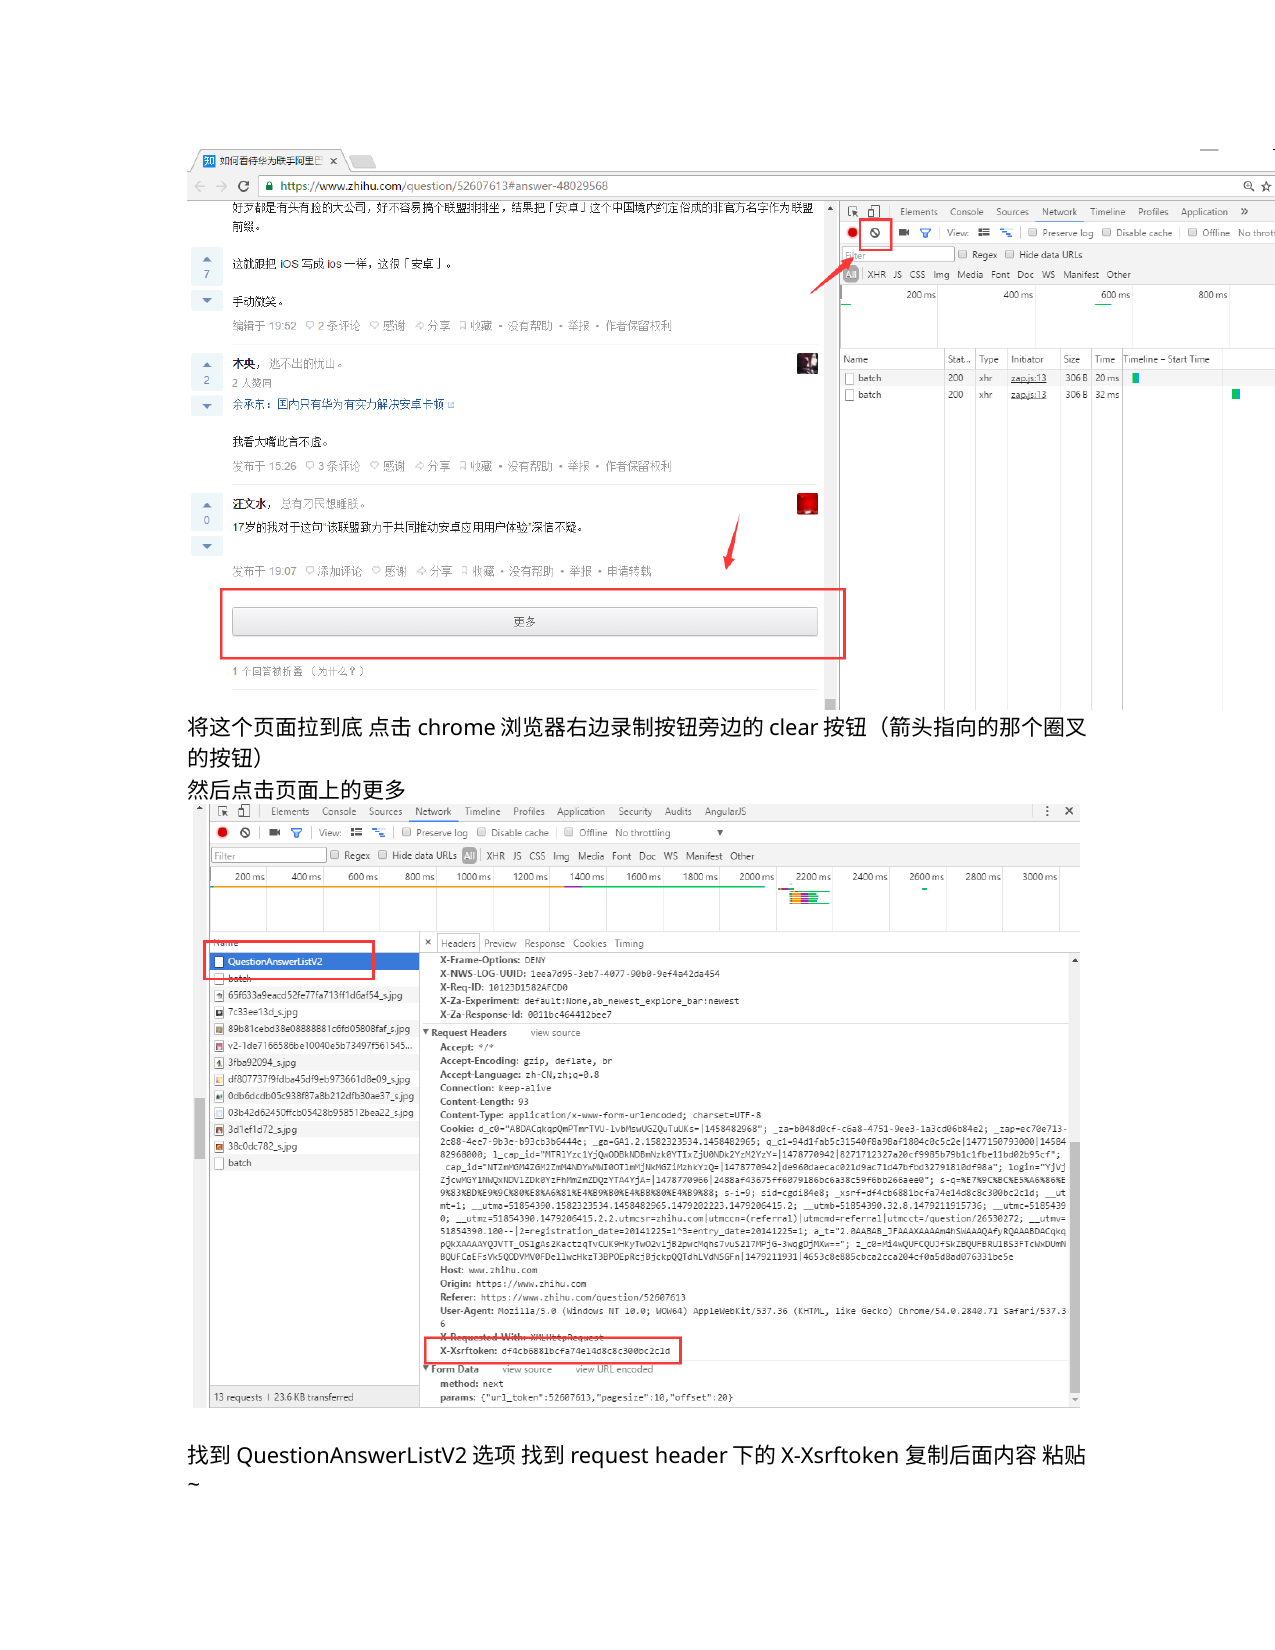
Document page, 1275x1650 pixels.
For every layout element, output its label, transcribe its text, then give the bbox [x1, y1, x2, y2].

picture [187, 149, 1275, 710]
text 将这个页面拉到底 点击chrome浏览器右边录制按钮旁边的clear按钮（箭头指向的那个圈叉的按钮） [187, 710, 1087, 773]
text 找到QuestionAnswerListV2选项 找到request header下的X-Xsrftoken 复制后面内容 粘贴~ [187, 1438, 1087, 1499]
picture [187, 804, 1080, 1408]
text 然后点击页面上的更多 [187, 773, 1087, 804]
